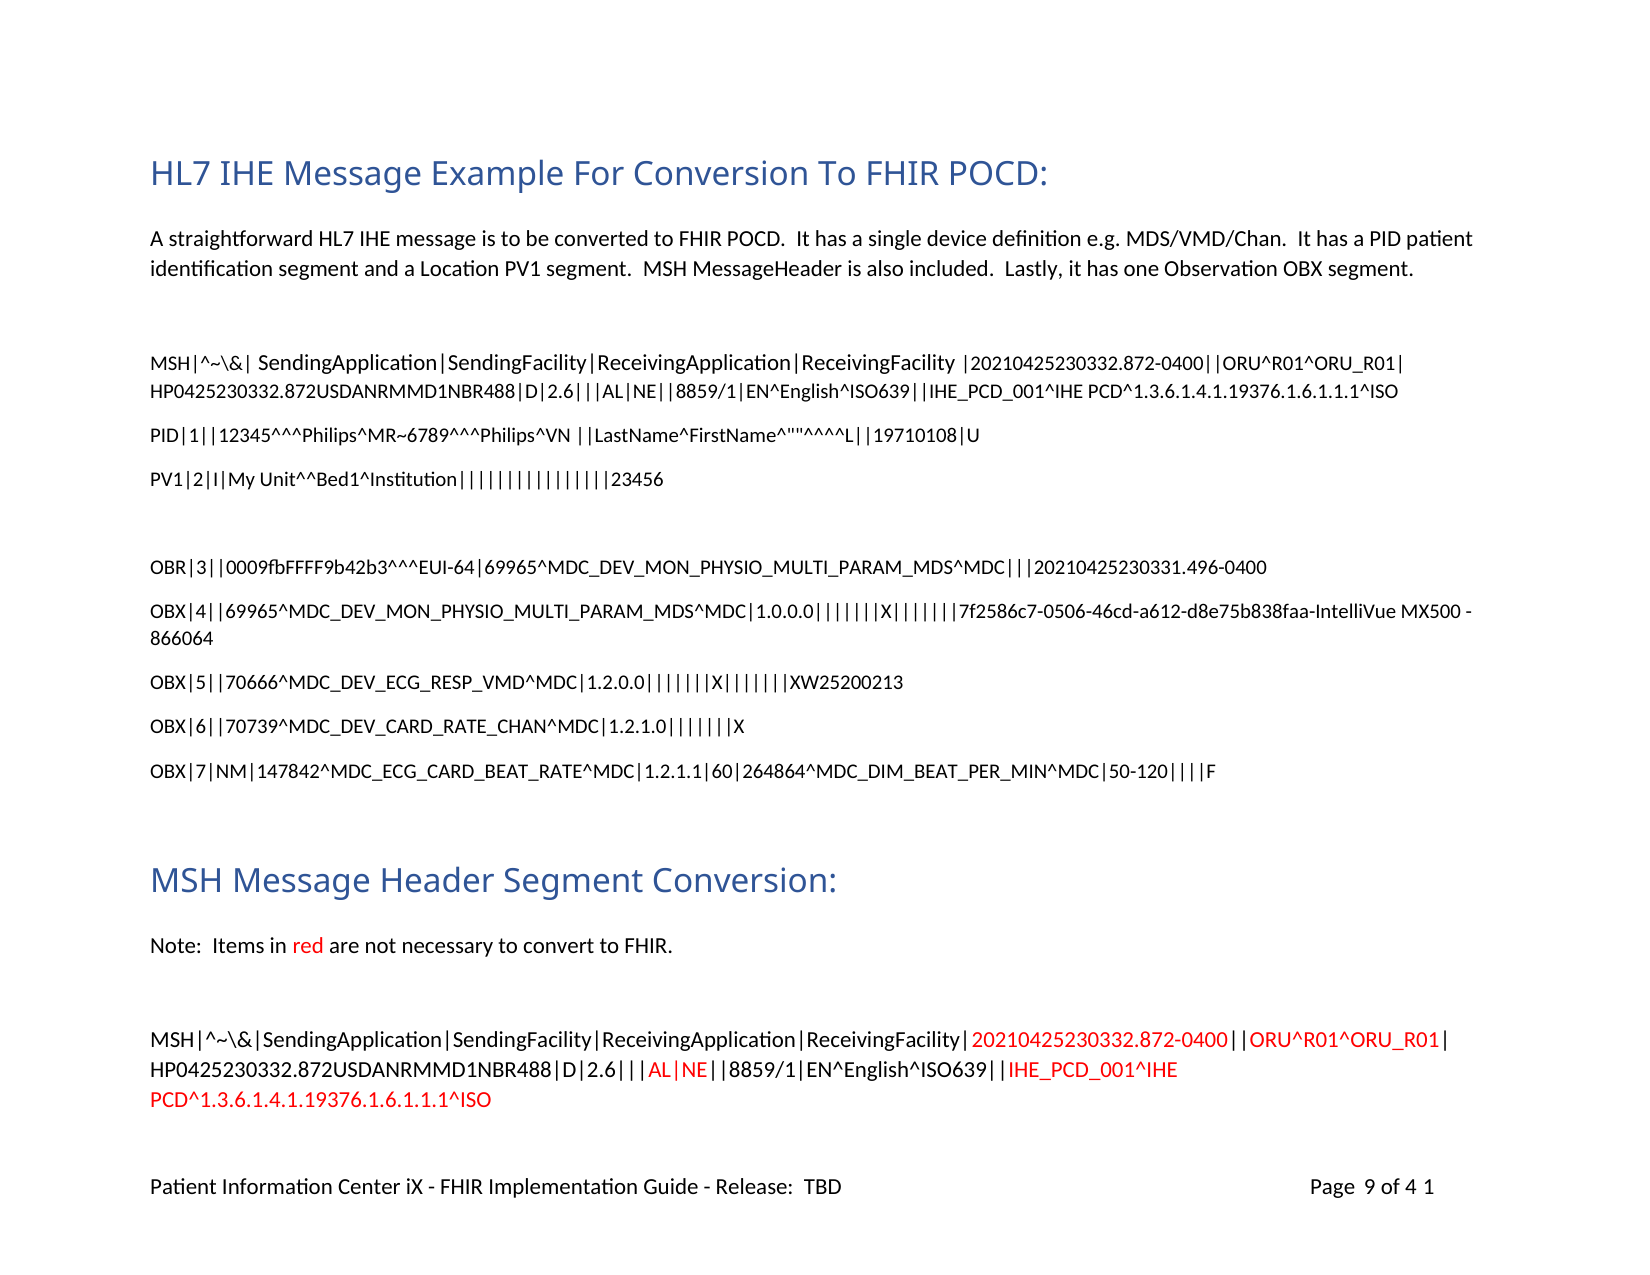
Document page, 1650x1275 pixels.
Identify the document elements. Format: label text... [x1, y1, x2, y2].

text PV1|2|I|My Unit^^Bed1^Institution||||||||||||||||23456 [150, 466, 1500, 491]
text PID|1||12345^^^Philips^MR~6789^^^Philips^VN ||LastName^FirstName^""^^^^L||19710108|U [150, 422, 1500, 447]
text OBX|7|NM|147842^MDC_ECG_CARD_BEAT_RATE^MDC|1.2.1.1|60|264864^MDC_DIM_BEAT_PER_MIN^MDC|50-120||||F [150, 758, 1500, 783]
text Note: Items in red are not necessary to convert to FHIR. [150, 931, 1500, 959]
text A straightforward HL7 IHE message is to be converted to FHIR POCD. It has a single device definition e.g. MDS/VMD/Chan. It has a PID patient identification segment and a Location PV1 segment. MSH MessageHeader is also included. Lastly, it has one Observation OBX segment. [150, 224, 1500, 282]
text OBX|6||70739^MDC_DEV_CARD_RATE_CHAN^MDC|1.2.1.0|||||||X [150, 714, 1500, 739]
text MSH|^~\&| SendingApplication|SendingFacility|ReceivingApplication|ReceivingFacility |20210425230332.872-0400||ORU^R01^ORU_R01|HP0425230332.872USDANRMMD1NBR488|D|2.6|||AL|NE||8859/1|EN^English^ISO639||IHE_PCD_001^IHE PCD^1.3.6.1.4.1.19376.1.6.1.1.1^ISO [150, 348, 1500, 403]
text MSH|^~\&|SendingApplication|SendingFacility|ReceivingApplication|ReceivingFacility|20210425230332.872-0400||ORU^R01^ORU_R01|HP0425230332.872USDANRMMD1NBR488|D|2.6|||AL|NE||8859/1|EN^English^ISO639||IHE_PCD_001^IHE PCD^1.3.6.1.4.1.19376.1.6.1.1.1^ISO [150, 1025, 1500, 1113]
subtitle MSH Message Header Segment Conversion: [150, 857, 1500, 902]
text OBX|5||70666^MDC_DEV_ECG_RESP_VMD^MDC|1.2.0.0|||||||X|||||||XW25200213 [150, 670, 1500, 695]
subtitle HL7 IHE Message Example For Conversion To FHIR POCD: [150, 150, 1500, 195]
text OBR|3||0009fbFFFF9b42b3^^^EUI-64|69965^MDC_DEV_MON_PHYSIO_MULTI_PARAM_MDS^MDC|||20210425230331.496-0400 [150, 554, 1500, 579]
text OBX|4||69965^MDC_DEV_MON_PHYSIO_MULTI_PARAM_MDS^MDC|1.0.0.0|||||||X|||||||7f2586c7-0506-46cd-a612-d8e75b838faa-IntelliVue MX500 - 866064 [150, 598, 1500, 651]
